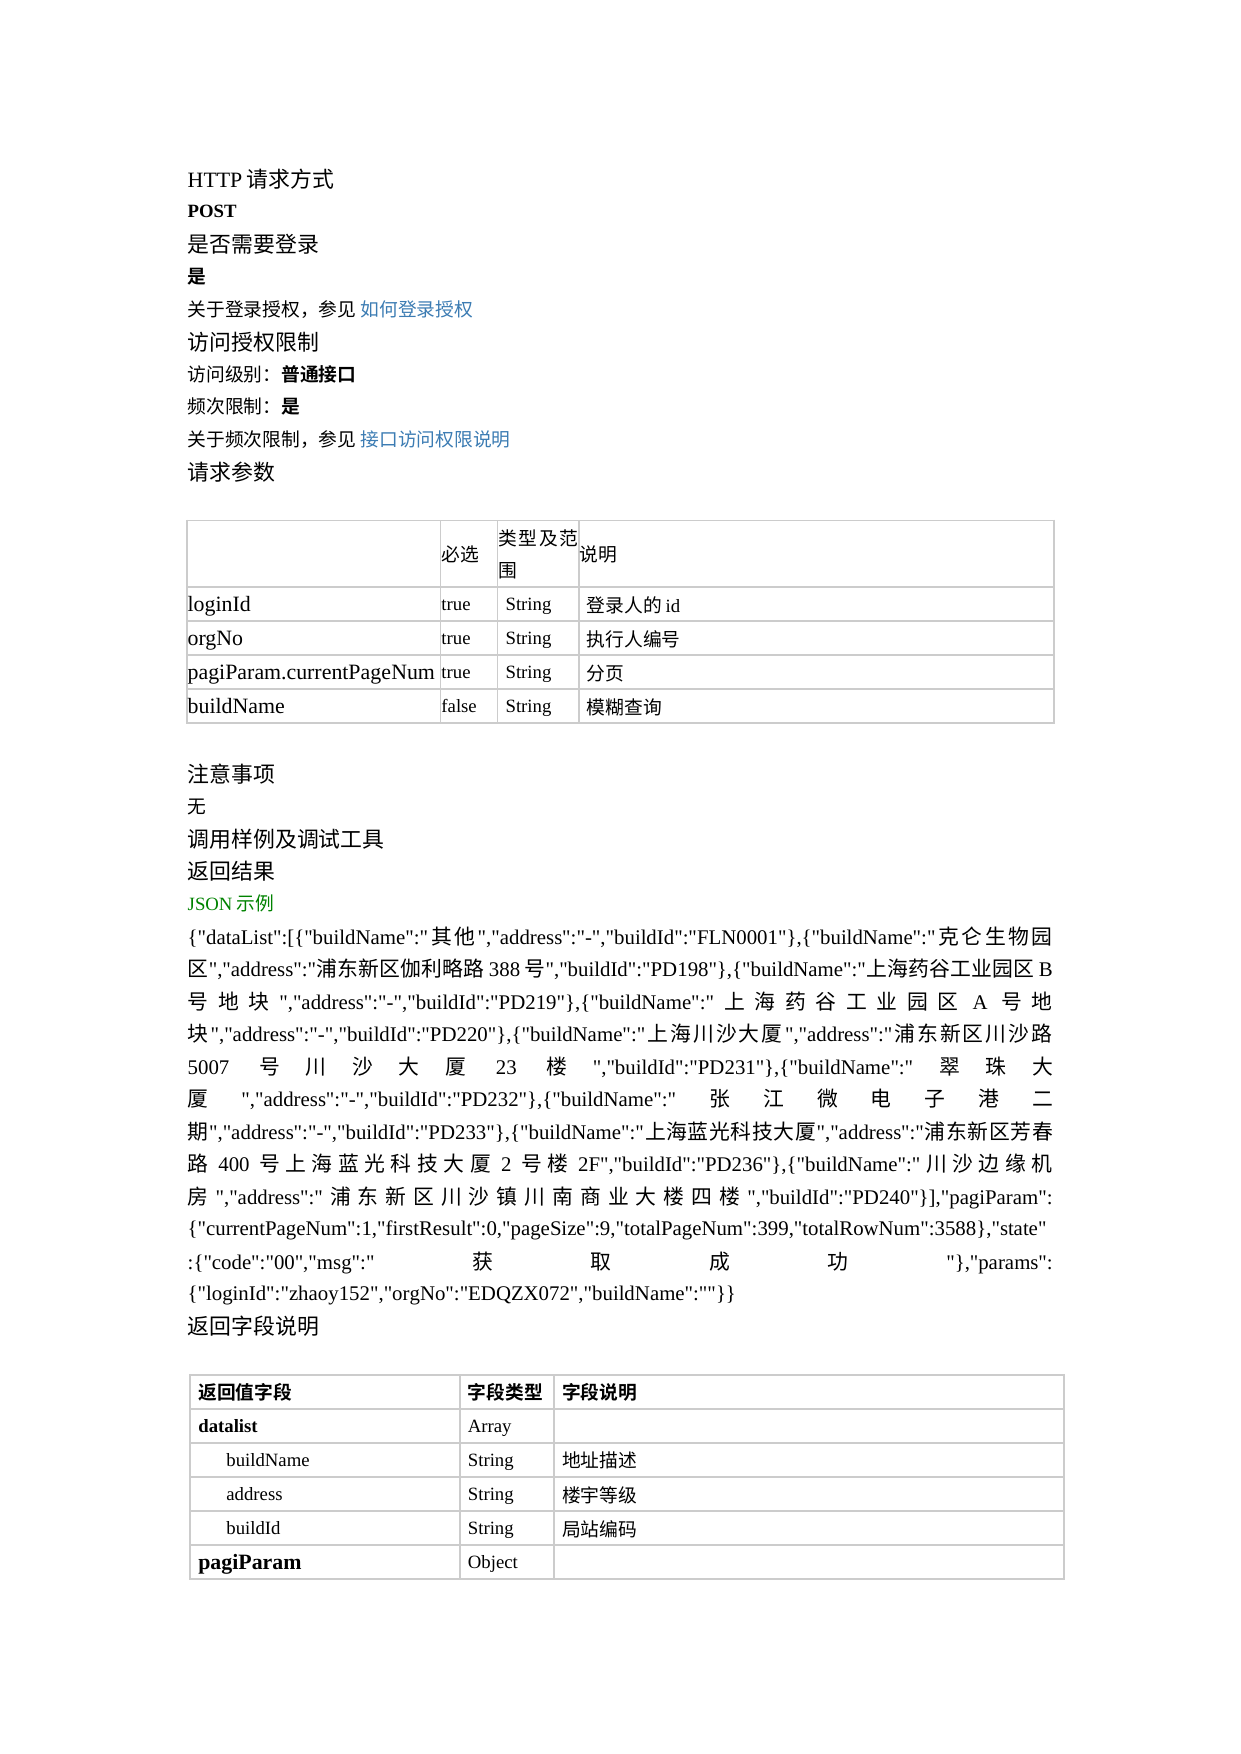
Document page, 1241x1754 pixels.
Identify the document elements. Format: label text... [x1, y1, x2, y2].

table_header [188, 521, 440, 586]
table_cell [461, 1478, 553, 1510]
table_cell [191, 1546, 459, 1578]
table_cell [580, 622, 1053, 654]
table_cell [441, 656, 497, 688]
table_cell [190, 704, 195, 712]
text 是否需要登录 [187, 227, 1053, 259]
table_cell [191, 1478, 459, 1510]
text 注意事项 [187, 756, 1053, 789]
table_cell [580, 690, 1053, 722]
text 返回字段说明 [187, 1309, 1053, 1341]
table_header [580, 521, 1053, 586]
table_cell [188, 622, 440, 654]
text {"dataList":[{"buildName":"其他","address":"-","buildId":"FLN0001"},{"buildName":"克仑生物园区","address":"浦东新区伽利略路388号","buildId":"PD198"},{"buildName":"上海药谷工业园区B号地块","address":"-","buildId":"PD219"},{"buildName":"上海药谷工业园区A号地块","address":"-","buildId":"PD220"},{"buildName":"上海川沙大厦","address":"浦东新区川沙路5007号川沙大厦23楼","buildId":"PD231"},{"buildName":"翠珠大厦","address":"-","buildId":"PD232"},{"buildName":"张江微电子港二期","address":"-","buildId":"PD233"},{"buildName":"上海蓝光科技大厦","address":"浦东新区芳春路400号上海蓝光科技大厦2号楼2F","buildId":"PD236"},{"buildName":"川沙边缘机房","address":"浦东新区川沙镇川南商业大楼四楼","buildId":"PD240"}],"pagiParam":{"currentPageNum":1,"firstResult":0,"pageSize":9,"totalPageNum":399,"totalRowNum":3588},"state":{"code":"00","msg":"获取成功"},"params":{"loginId":"zhaoy152","orgNo":"EDQZX072","buildName":""}} [187, 919, 1053, 1309]
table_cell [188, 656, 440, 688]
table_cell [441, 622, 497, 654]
text 无 [187, 789, 1053, 821]
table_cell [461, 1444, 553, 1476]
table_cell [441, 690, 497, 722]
text HTTP请求方式 [187, 162, 1053, 194]
text post [187, 194, 1053, 227]
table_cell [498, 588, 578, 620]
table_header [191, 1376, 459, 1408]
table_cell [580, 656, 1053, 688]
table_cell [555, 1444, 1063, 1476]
text 是 关于登录授权，参见 如何登录授权 [187, 259, 1053, 324]
text 调用样例及调试工具 [187, 821, 1053, 854]
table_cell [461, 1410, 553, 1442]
text JSON示例 [187, 886, 1053, 919]
text 访问授权限制 [187, 324, 1053, 357]
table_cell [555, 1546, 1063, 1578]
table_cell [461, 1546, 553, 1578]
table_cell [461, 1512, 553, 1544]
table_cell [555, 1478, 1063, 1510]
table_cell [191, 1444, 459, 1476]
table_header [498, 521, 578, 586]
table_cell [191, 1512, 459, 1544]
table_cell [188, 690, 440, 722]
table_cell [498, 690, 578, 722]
text 返回结果 [187, 854, 1053, 886]
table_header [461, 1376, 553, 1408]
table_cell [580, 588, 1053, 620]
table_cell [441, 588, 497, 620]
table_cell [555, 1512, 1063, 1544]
text 请求参数 [187, 454, 1053, 487]
text 访问级别：普通接口 频次限制：是 关于频次限制，参见 接口访问权限说明 [187, 357, 1053, 454]
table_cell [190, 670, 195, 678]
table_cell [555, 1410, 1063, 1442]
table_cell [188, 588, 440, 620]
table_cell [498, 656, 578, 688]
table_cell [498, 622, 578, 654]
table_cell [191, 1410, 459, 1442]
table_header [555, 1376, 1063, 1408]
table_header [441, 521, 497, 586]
